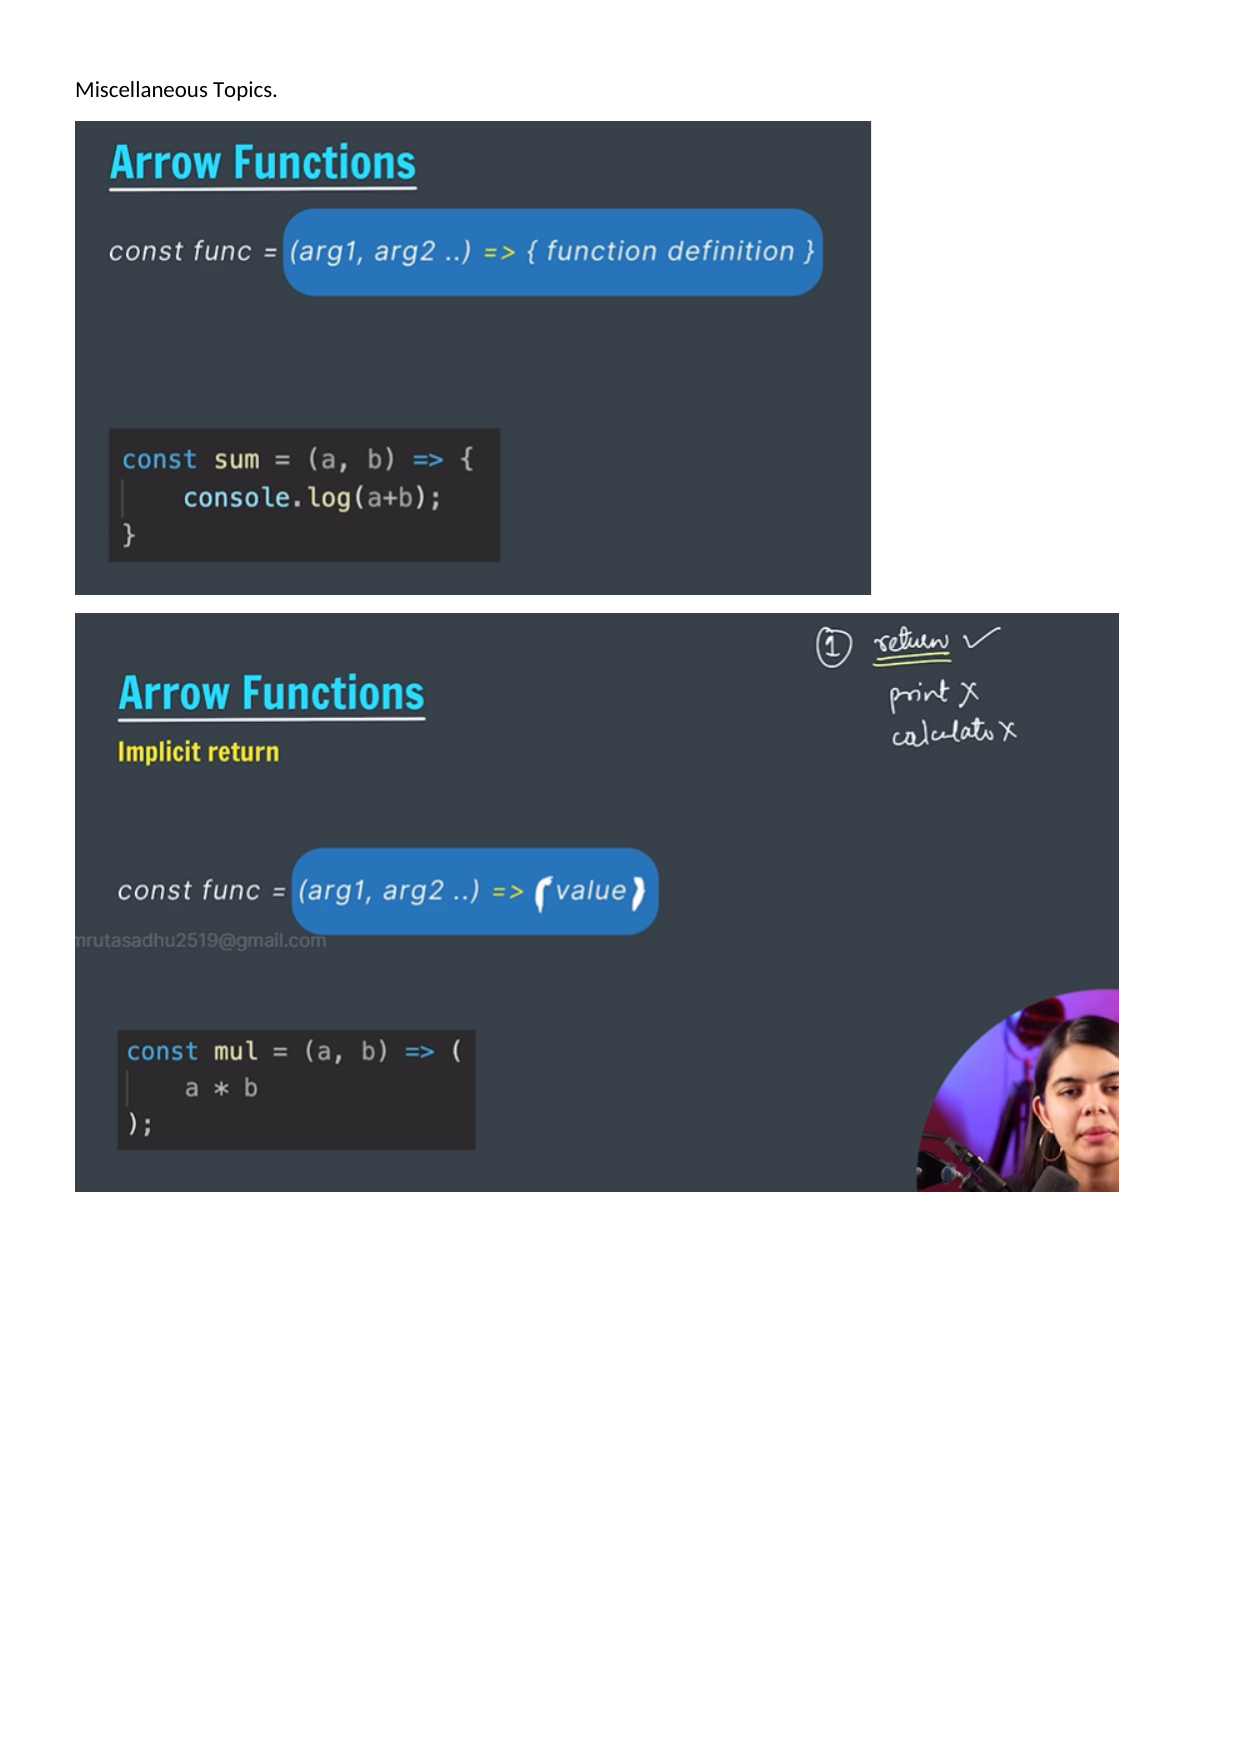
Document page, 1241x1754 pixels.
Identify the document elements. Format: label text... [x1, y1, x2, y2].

text Miscellaneous Topics. [75, 75, 1165, 103]
picture [75, 613, 1119, 1192]
picture [75, 121, 872, 595]
